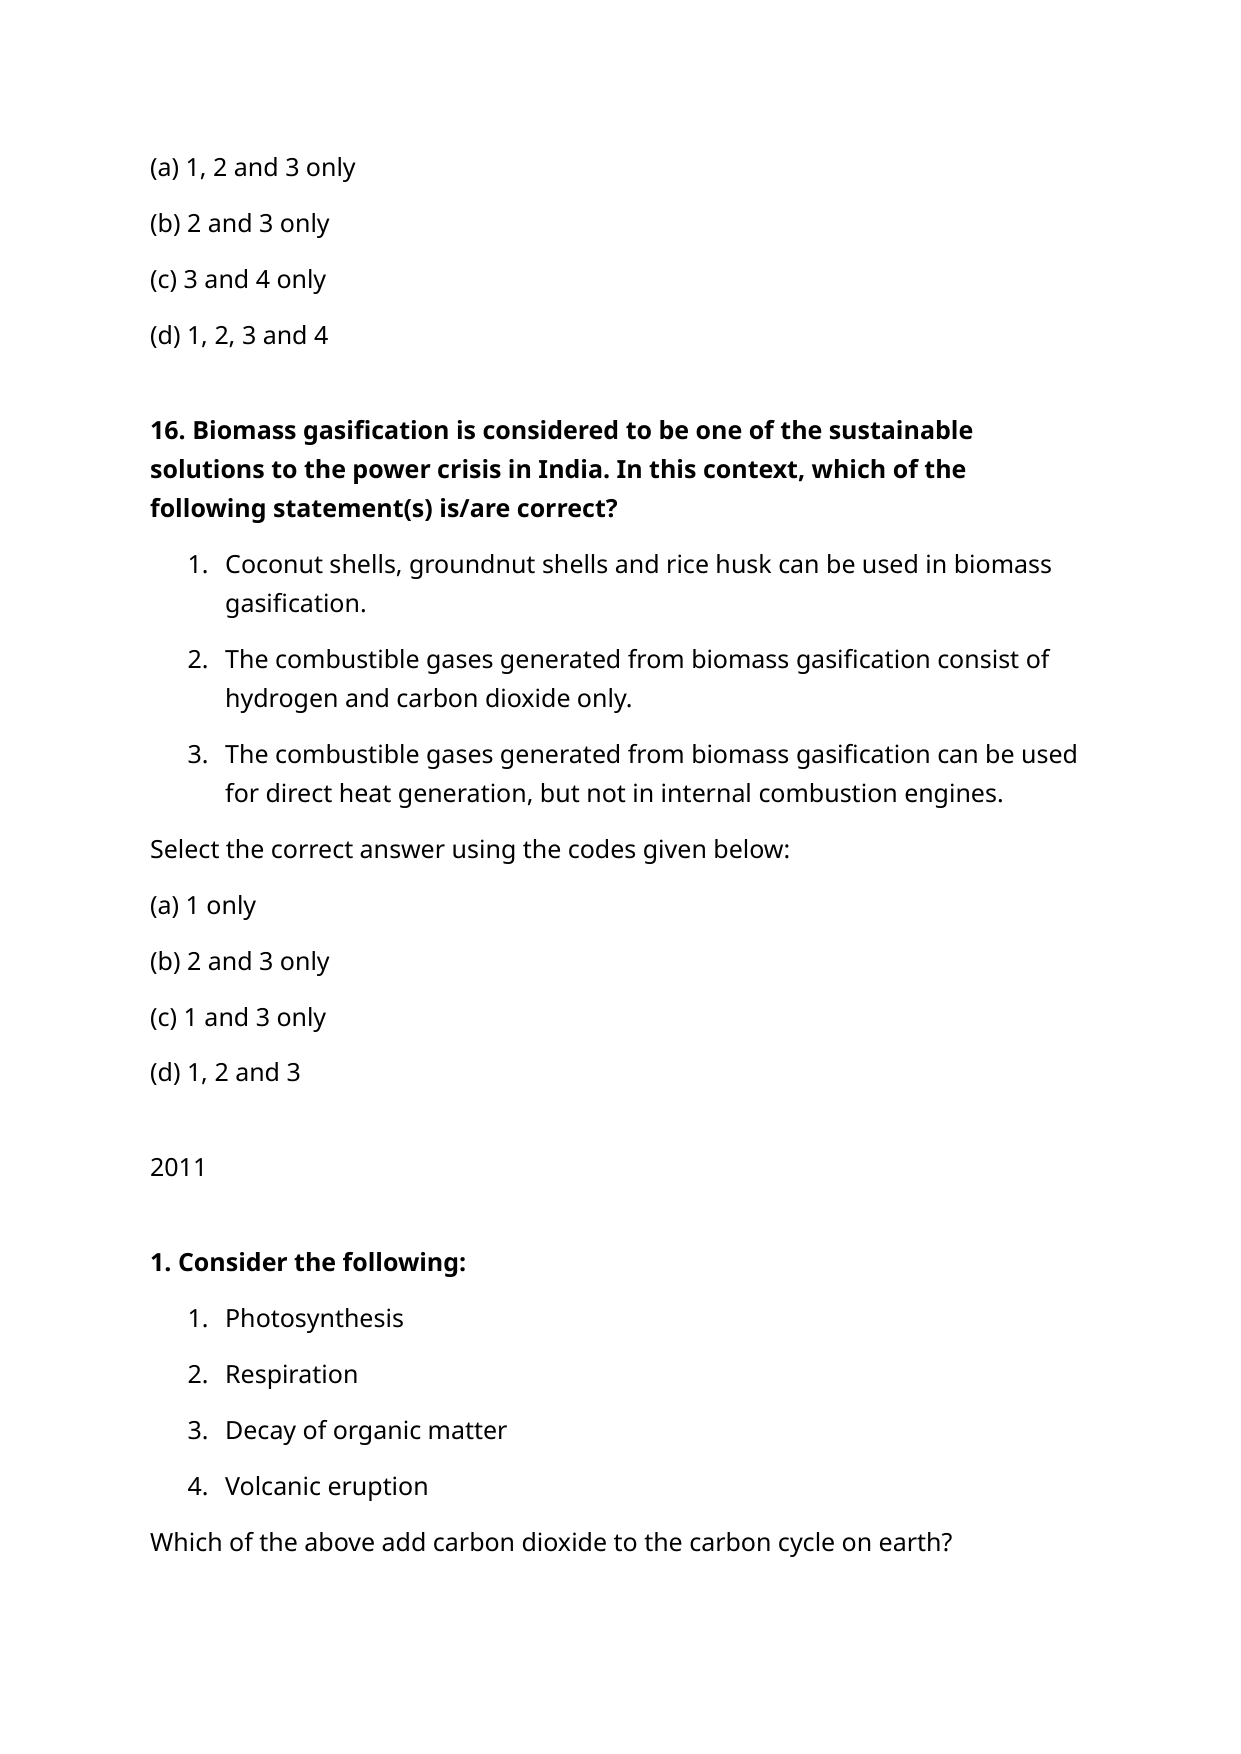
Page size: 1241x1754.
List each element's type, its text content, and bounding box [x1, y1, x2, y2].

text (d) 1, 2, 3 and 4 [150, 317, 1090, 352]
text Which of the above add carbon dioxide to the carbon cycle on earth? [150, 1524, 1090, 1558]
text Select the correct answer using the codes given below: [150, 832, 1090, 866]
text (a) 1, 2 and 3 only [150, 150, 1090, 184]
list Decay of organic matter [187, 1412, 1090, 1447]
text 2011 [150, 1111, 1090, 1184]
list Coconut shells, groundnut shells and rice husk can be used in biomass gasification. [187, 547, 1090, 620]
list Volcanic eruption [187, 1468, 1090, 1502]
list Photosynthesis [187, 1301, 1090, 1335]
text (b) 2 and 3 only [150, 206, 1090, 240]
list The combustible gases generated from biomass gasification can be used for direct heat generation, but not in internal combustion engines. [187, 737, 1090, 810]
text 16. Biomass gasification is considered to be one of the sustainable solutions to the power crisis in India. In this context, which of the following statement(s) is/are correct? [150, 373, 1090, 525]
text (b) 2 and 3 only [150, 943, 1090, 977]
text (c) 1 and 3 only [150, 999, 1090, 1033]
text (c) 3 and 4 only [150, 262, 1090, 296]
list Respiration [187, 1357, 1090, 1391]
text (d) 1, 2 and 3 [150, 1055, 1090, 1089]
text (a) 1 only [150, 887, 1090, 922]
list The combustible gases generated from biomass gasification consist of hydrogen and carbon dioxide only. [187, 642, 1090, 715]
text 1. Consider the following: [150, 1206, 1090, 1279]
